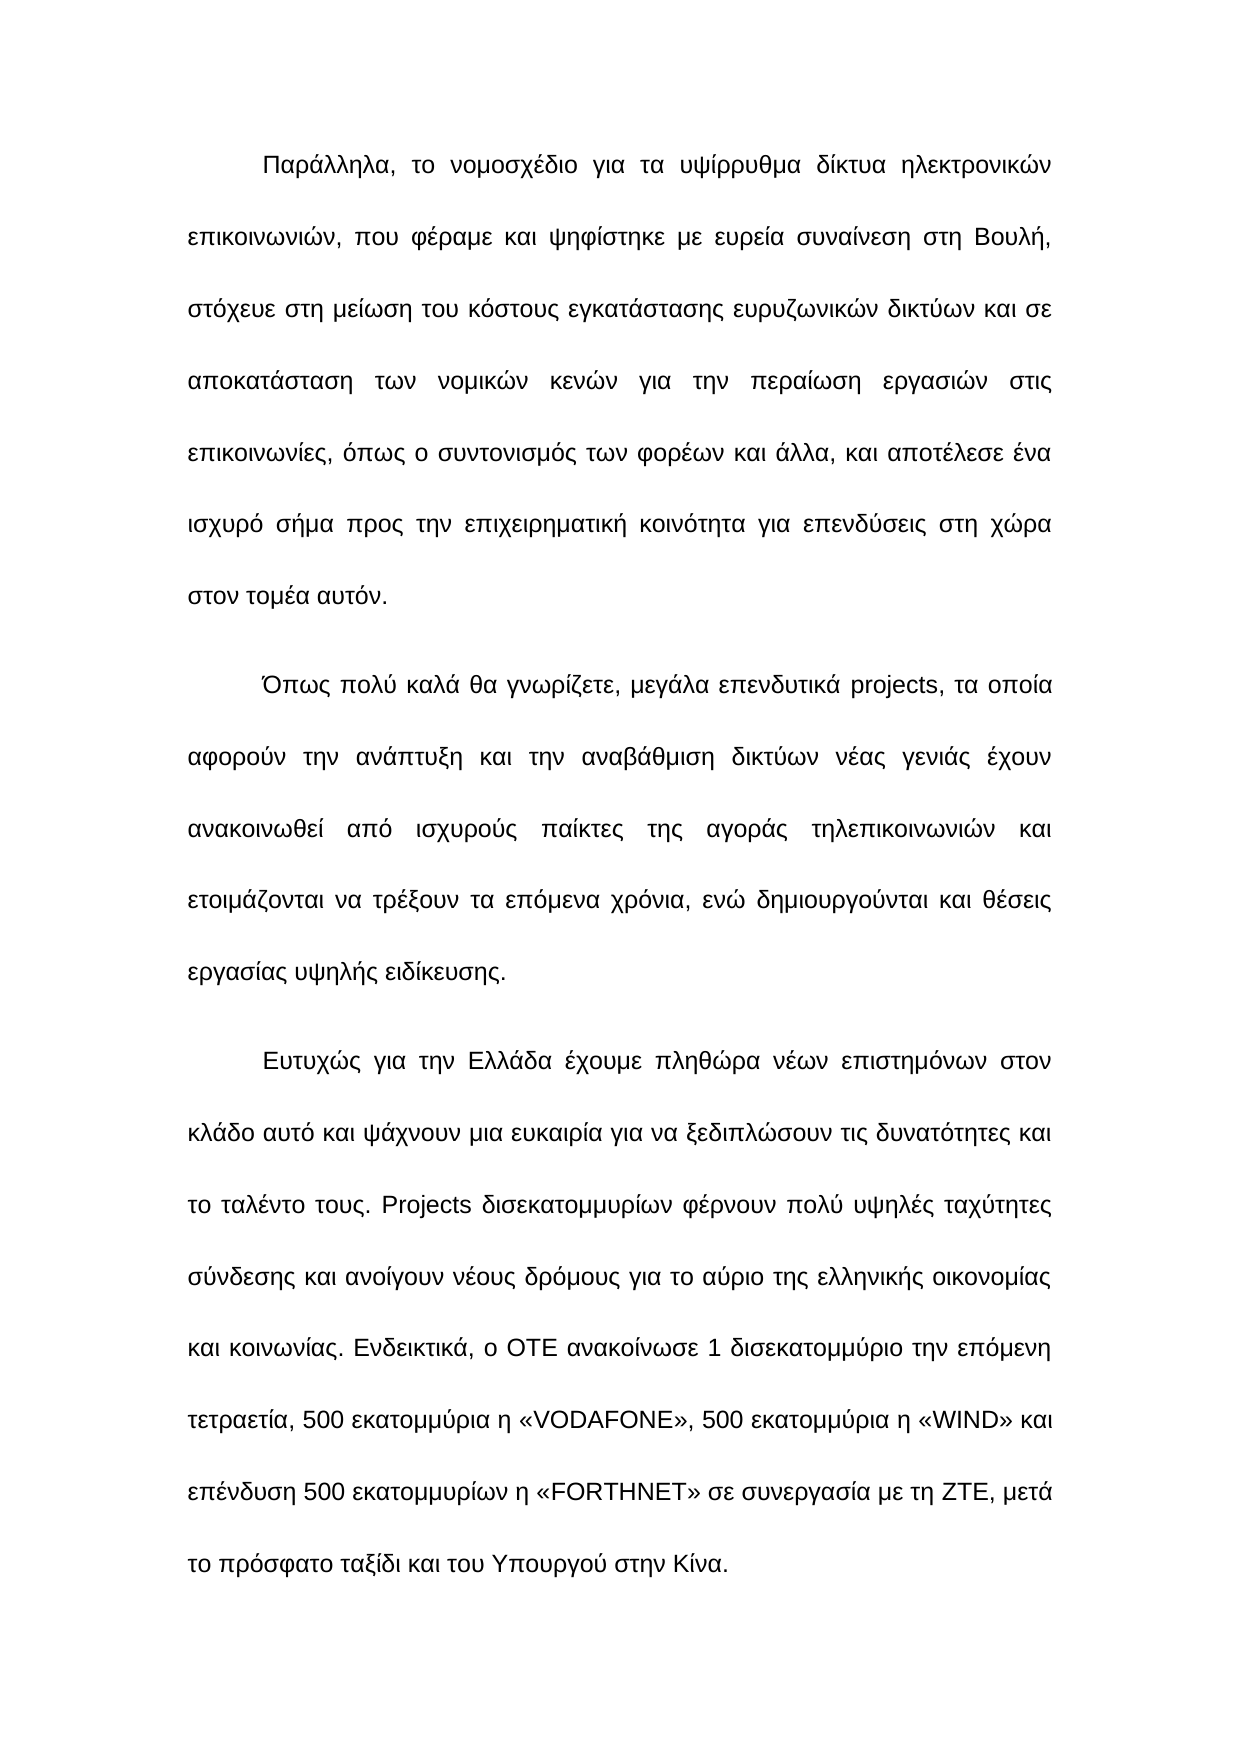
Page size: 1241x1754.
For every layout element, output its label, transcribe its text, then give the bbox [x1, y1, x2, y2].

text Παράλληλα, το νομοσχέδιο για τα υψίρρυθμα δίκτυα ηλεκτρονικών επικοινωνιών, που φέραμε και ψηφίστηκε με ευρεία συναίνεση στη Βουλή, στόχευε στη μείωση του κόστους εγκατάστασης ευρυζωνικών δικτύων και σε αποκατάσταση των νομικών κενών για την περαίωση εργασιών στις επικοινωνίες, όπως ο συντονισμός των φορέων και άλλα, και αποτέλεσε ένα ισχυρό σήμα προς την επιχειρηματική κοινότητα για επενδύσεις στη χώρα στον τομέα αυτόν. [187, 150, 1053, 610]
text Όπως πολύ καλά θα γνωρίζετε, μεγάλα επενδυτικά projects, τα οποία αφορούν την ανάπτυξη και την αναβάθμιση δικτύων νέας γενιάς έχουν ανακοινωθεί από ισχυρούς παίκτες της αγοράς τηλεπικοινωνιών και ετοιμάζονται να τρέξουν τα επόμενα χρόνια, ενώ δημιουργούνται και θέσεις εργασίας υψηλής ειδίκευσης. [187, 670, 1053, 986]
text Ευτυχώς για την Ελλάδα έχουμε πληθώρα νέων επιστημόνων στον κλάδο αυτό και ψάχνουν μια ευκαιρία για να ξεδιπλώσουν τις δυνατότητες και το ταλέντο τους. Projects δισεκατομμυρίων φέρνουν πολύ υψηλές ταχύτητες σύνδεσης και ανοίγουν νέους δρόμους για το αύριο της ελληνικής οικονομίας και κοινωνίας. Ενδεικτικά, ο ΟΤΕ ανακοίνωσε 1 δισεκατομμύριο την επόμενη τετραετία, 500 εκατομμύρια η «VODAFONE», 500 εκατομμύρια η «WIND» και επένδυση 500 εκατομμυρίων η «FORTHNET» σε συνεργασία με τη ZTE, μετά το πρόσφατο ταξίδι και του Υπουργού στην Κίνα. [187, 1046, 1053, 1578]
